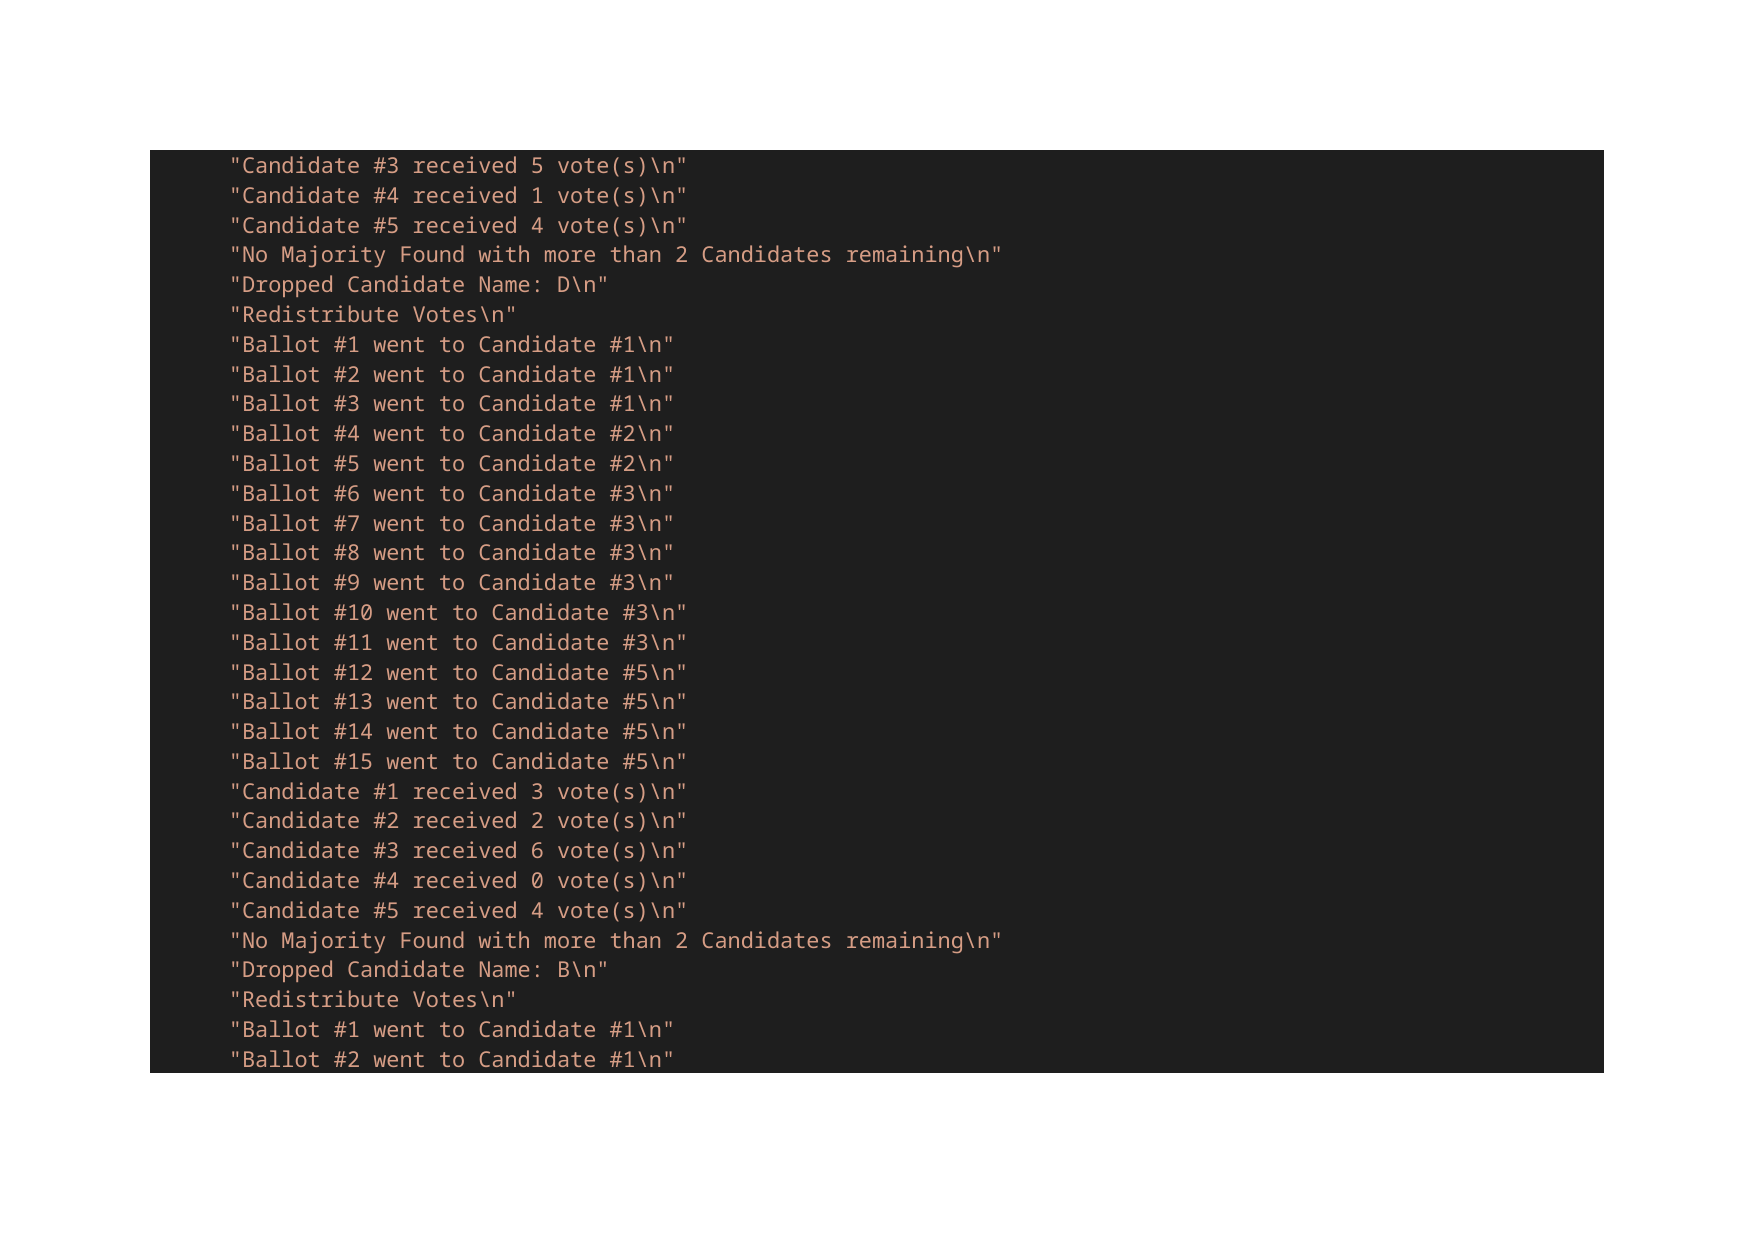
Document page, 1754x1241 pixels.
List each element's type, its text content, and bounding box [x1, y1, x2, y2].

text "Candidate #4 received 1 vote(s)\n" [150, 180, 1604, 209]
text "Ballot #10 went to Candidate #3\n" [150, 597, 1604, 627]
text "Candidate #1 received 3 vote(s)\n" [150, 776, 1604, 805]
text "Candidate #5 received 4 vote(s)\n" [150, 895, 1604, 924]
text "Ballot #2 went to Candidate #1\n" [150, 358, 1604, 388]
text "No Majority Found with more than 2 Candidates remaining\n" [150, 239, 1604, 269]
text "Ballot #4 went to Candidate #2\n" [150, 418, 1604, 448]
text "Ballot #6 went to Candidate #3\n" [150, 478, 1604, 507]
text "Candidate #5 received 4 vote(s)\n" [150, 209, 1604, 239]
text "Ballot #1 went to Candidate #1\n" [150, 1014, 1604, 1044]
text "Ballot #11 went to Candidate #3\n" [150, 627, 1604, 656]
text "Candidate #3 received 5 vote(s)\n" [150, 150, 1604, 180]
text "Candidate #2 received 2 vote(s)\n" [150, 805, 1604, 835]
text "Dropped Candidate Name: B\n" [150, 954, 1604, 984]
text "Ballot #12 went to Candidate #5\n" [150, 656, 1604, 686]
text "Ballot #15 went to Candidate #5\n" [150, 746, 1604, 776]
text "Ballot #9 went to Candidate #3\n" [150, 567, 1604, 597]
text "Ballot #14 went to Candidate #5\n" [150, 716, 1604, 746]
text "Ballot #3 went to Candidate #1\n" [150, 388, 1604, 418]
text "Redistribute Votes\n" [150, 299, 1604, 329]
text "Ballot #2 went to Candidate #1\n" [150, 1044, 1604, 1073]
text "Ballot #8 went to Candidate #3\n" [150, 537, 1604, 567]
text "Dropped Candidate Name: D\n" [150, 269, 1604, 299]
text "Candidate #4 received 0 vote(s)\n" [150, 865, 1604, 895]
text "Ballot #5 went to Candidate #2\n" [150, 448, 1604, 478]
text "Ballot #1 went to Candidate #1\n" [150, 329, 1604, 358]
text "Ballot #13 went to Candidate #5\n" [150, 686, 1604, 716]
text "No Majority Found with more than 2 Candidates remaining\n" [150, 924, 1604, 954]
text "Candidate #3 received 6 vote(s)\n" [150, 835, 1604, 865]
text "Redistribute Votes\n" [150, 984, 1604, 1014]
text "Ballot #7 went to Candidate #3\n" [150, 507, 1604, 537]
